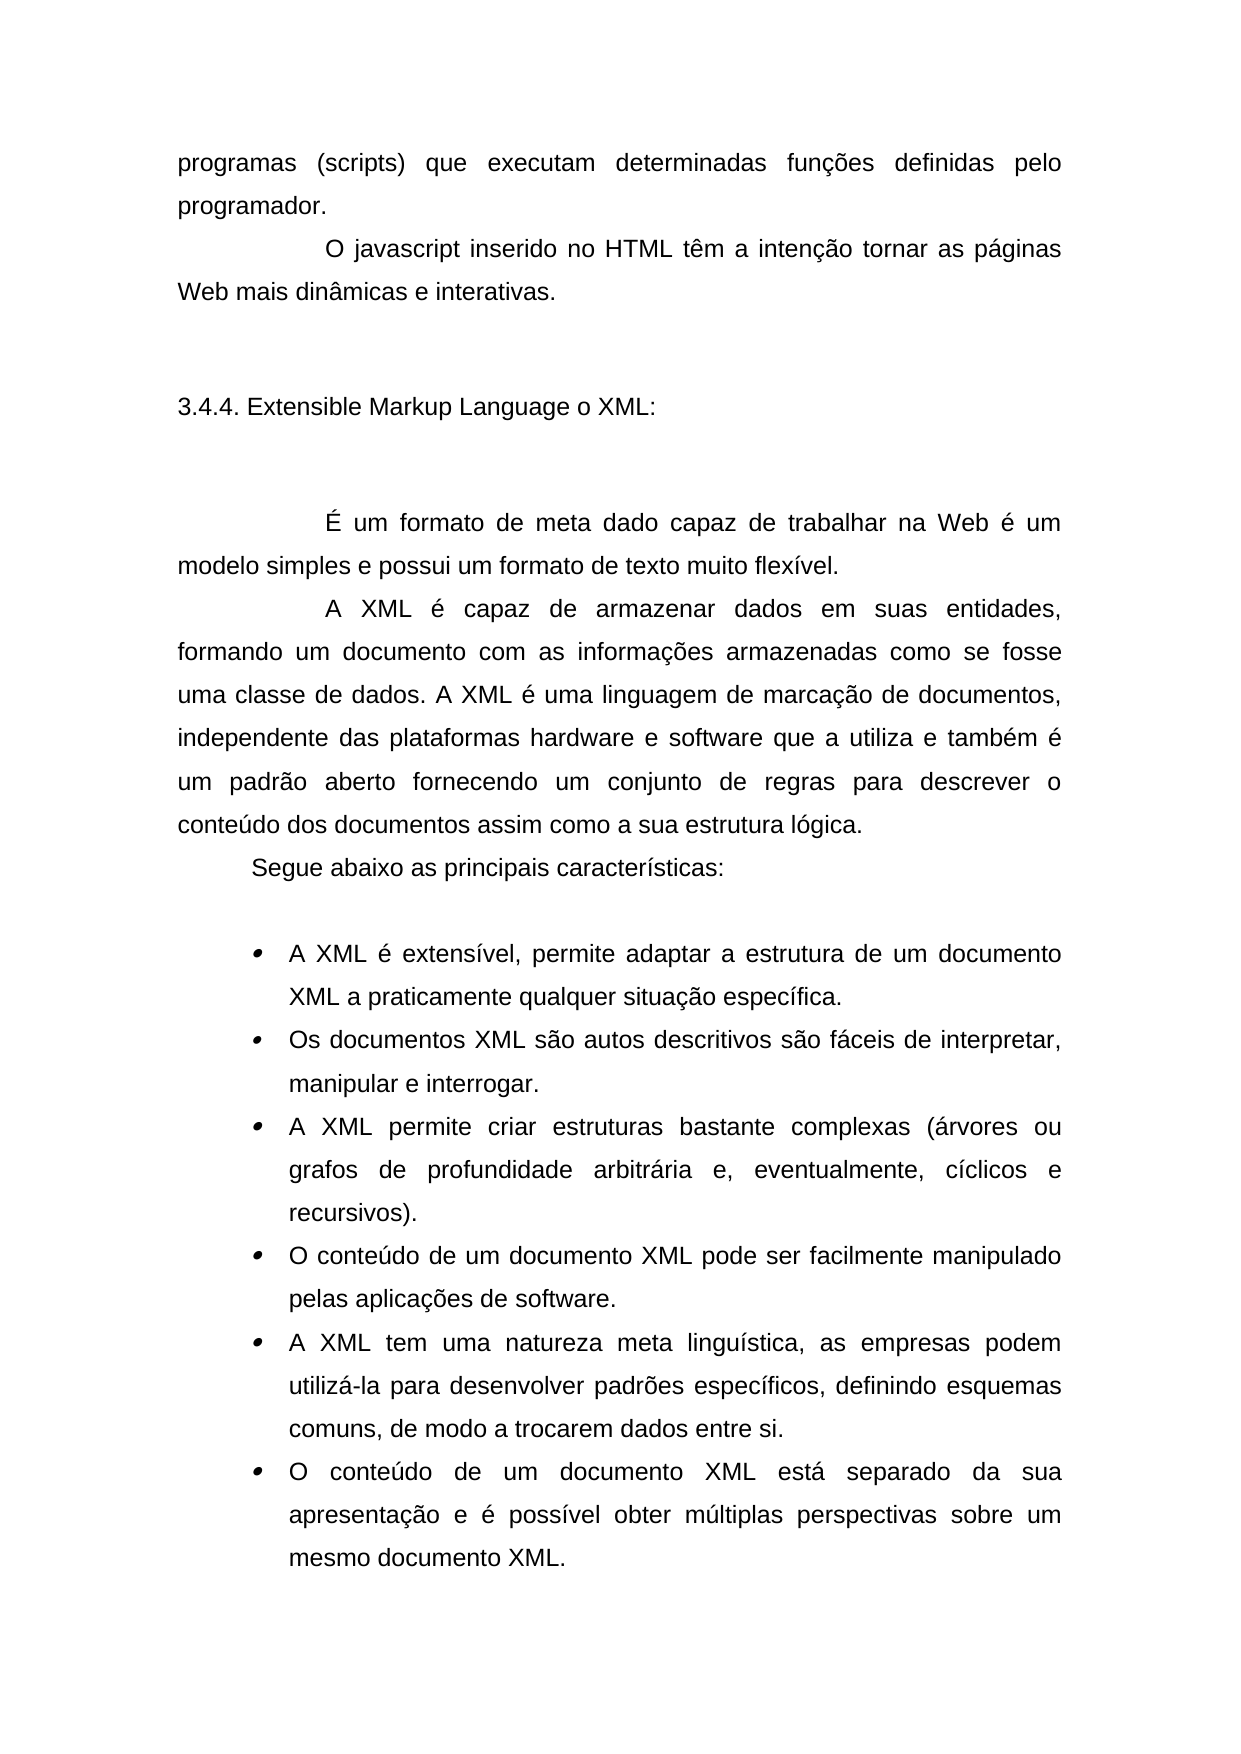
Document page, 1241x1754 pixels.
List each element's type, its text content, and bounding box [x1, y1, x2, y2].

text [177, 148, 1063, 219]
text É um formato de meta dado capaz de trabalhar na Web é um modelo simples e possui um formato de texto muito flexível. [177, 508, 1063, 580]
list Os documentos XML são autos descritivos são fáceis de interpretar, manipular e interrogar. [251, 1025, 1063, 1097]
list A XML é extensível, permite adaptar a estrutura de um documento XML a praticamente qualquer situação específica. [251, 939, 1063, 1011]
list A XML permite criar estruturas bastante complexas (árvores ou grafos de profundidade arbitrária e, eventualmente, cíclicos e recursivos). [251, 1112, 1063, 1227]
text A XML é capaz de armazenar dados em suas entidades, formando um documento com as informações armazenadas como se fosse uma classe de dados. A XML é uma linguagem de marcação de documentos, independente das plataformas hardware e software que a utiliza e também é um padrão aberto fornecendo um conjunto de regras para descrever o conteúdo dos documentos assim como a sua estrutura lógica. [177, 594, 1063, 838]
text Segue abaixo as principais características: [177, 853, 1063, 882]
subtitle 3.4.4. Extensible Markup Language o XML: [177, 392, 1063, 421]
list O conteúdo de um documento XML pode ser facilmente manipulado pelas aplicações de software. [251, 1241, 1063, 1313]
text O javascript inserido no HTML têm a intenção tornar as páginas Web mais dinâmicas e interativas. [177, 234, 1063, 306]
list A XML tem uma natureza meta linguística, as empresas podem utilizá-la para desenvolver padrões específicos, definindo esquemas comuns, de modo a trocarem dados entre si. [251, 1327, 1063, 1443]
list O conteúdo de um documento XML está separado da sua apresentação e é possível obter múltiplas perspectivas sobre um mesmo documento XML. [251, 1457, 1063, 1572]
